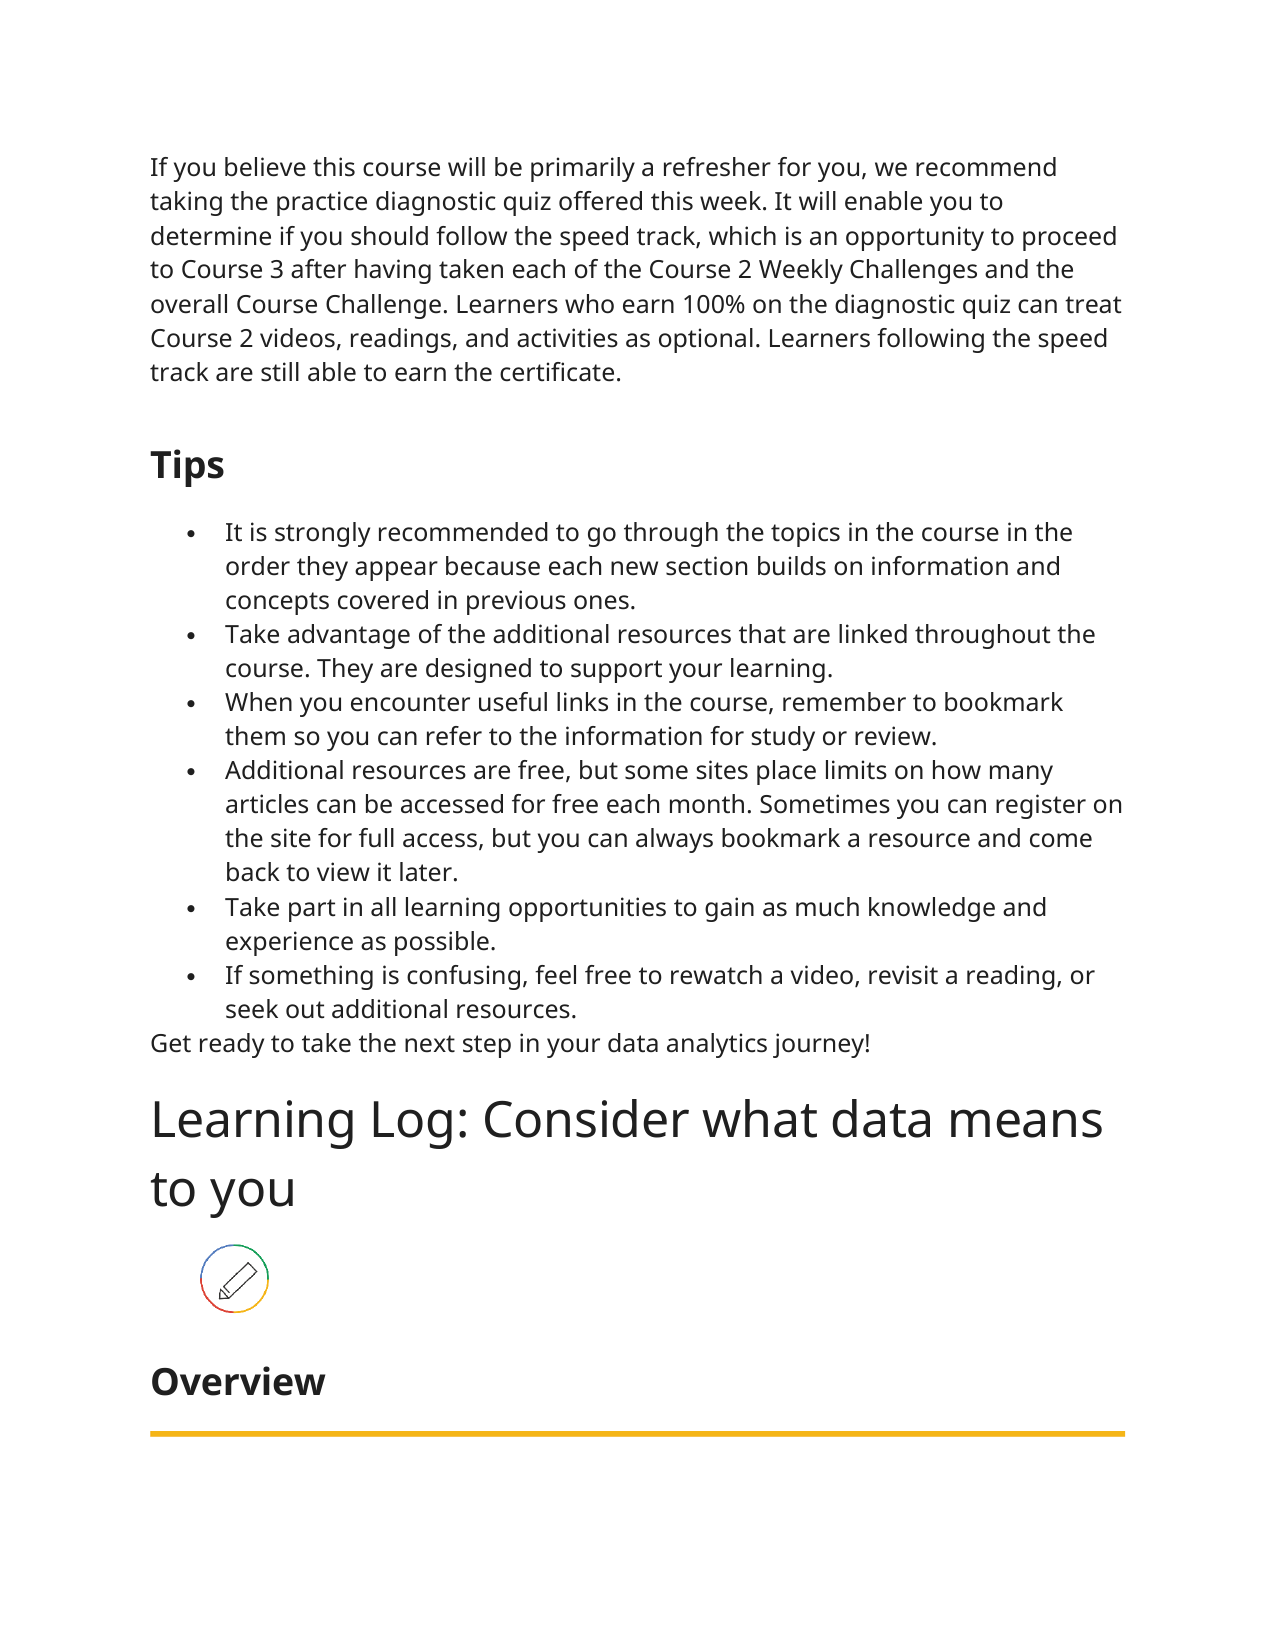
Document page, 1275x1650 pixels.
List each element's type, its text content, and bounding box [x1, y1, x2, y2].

list It is strongly recommended to go through the topics in the course in the order they appear because each new section builds on information and concepts covered in previous ones. [187, 514, 1125, 617]
subtitle Learning Log: Consider what data means to you [150, 1084, 1125, 1220]
picture [150, 1220, 1125, 1337]
picture [150, 1431, 1125, 1437]
text Get ready to take the next step in your data analytics journey! [150, 1025, 1125, 1059]
list Take advantage of the additional resources that are linked throughout the course. They are designed to support your learning. [187, 617, 1125, 685]
list Take part in all learning opportunities to gain as much knowledge and experience as possible. [187, 889, 1125, 957]
text If you believe this course will be primarily a refresher for you, we recommend taking the practice diagnostic quiz offered this week. It will enable you to determine if you should follow the speed track, which is an opportunity to proceed to Course 3 after having taken each of the Course 2 Weekly Challenges and the overall Course Challenge. Learners who earn 100% on the diagnostic quiz can treat Course 2 videos, readings, and activities as optional. Learners following the speed track are still able to earn the certificate. [150, 150, 1125, 388]
subtitle Overview [150, 1356, 1125, 1407]
list If something is confusing, feel free to rewatch a video, revisit a reading, or seek out additional resources. [187, 957, 1125, 1025]
list W​hen you encounter useful links in the course, remember to bookmark them so you can refer to the information for study or review. [187, 685, 1125, 753]
text Tips [150, 438, 1125, 489]
list Additional resources are free, but some sites place limits on how many articles can be accessed for free each month. Sometimes you can register on the site for full access, but you can always bookmark a resource and come back to view it later. [187, 753, 1125, 889]
